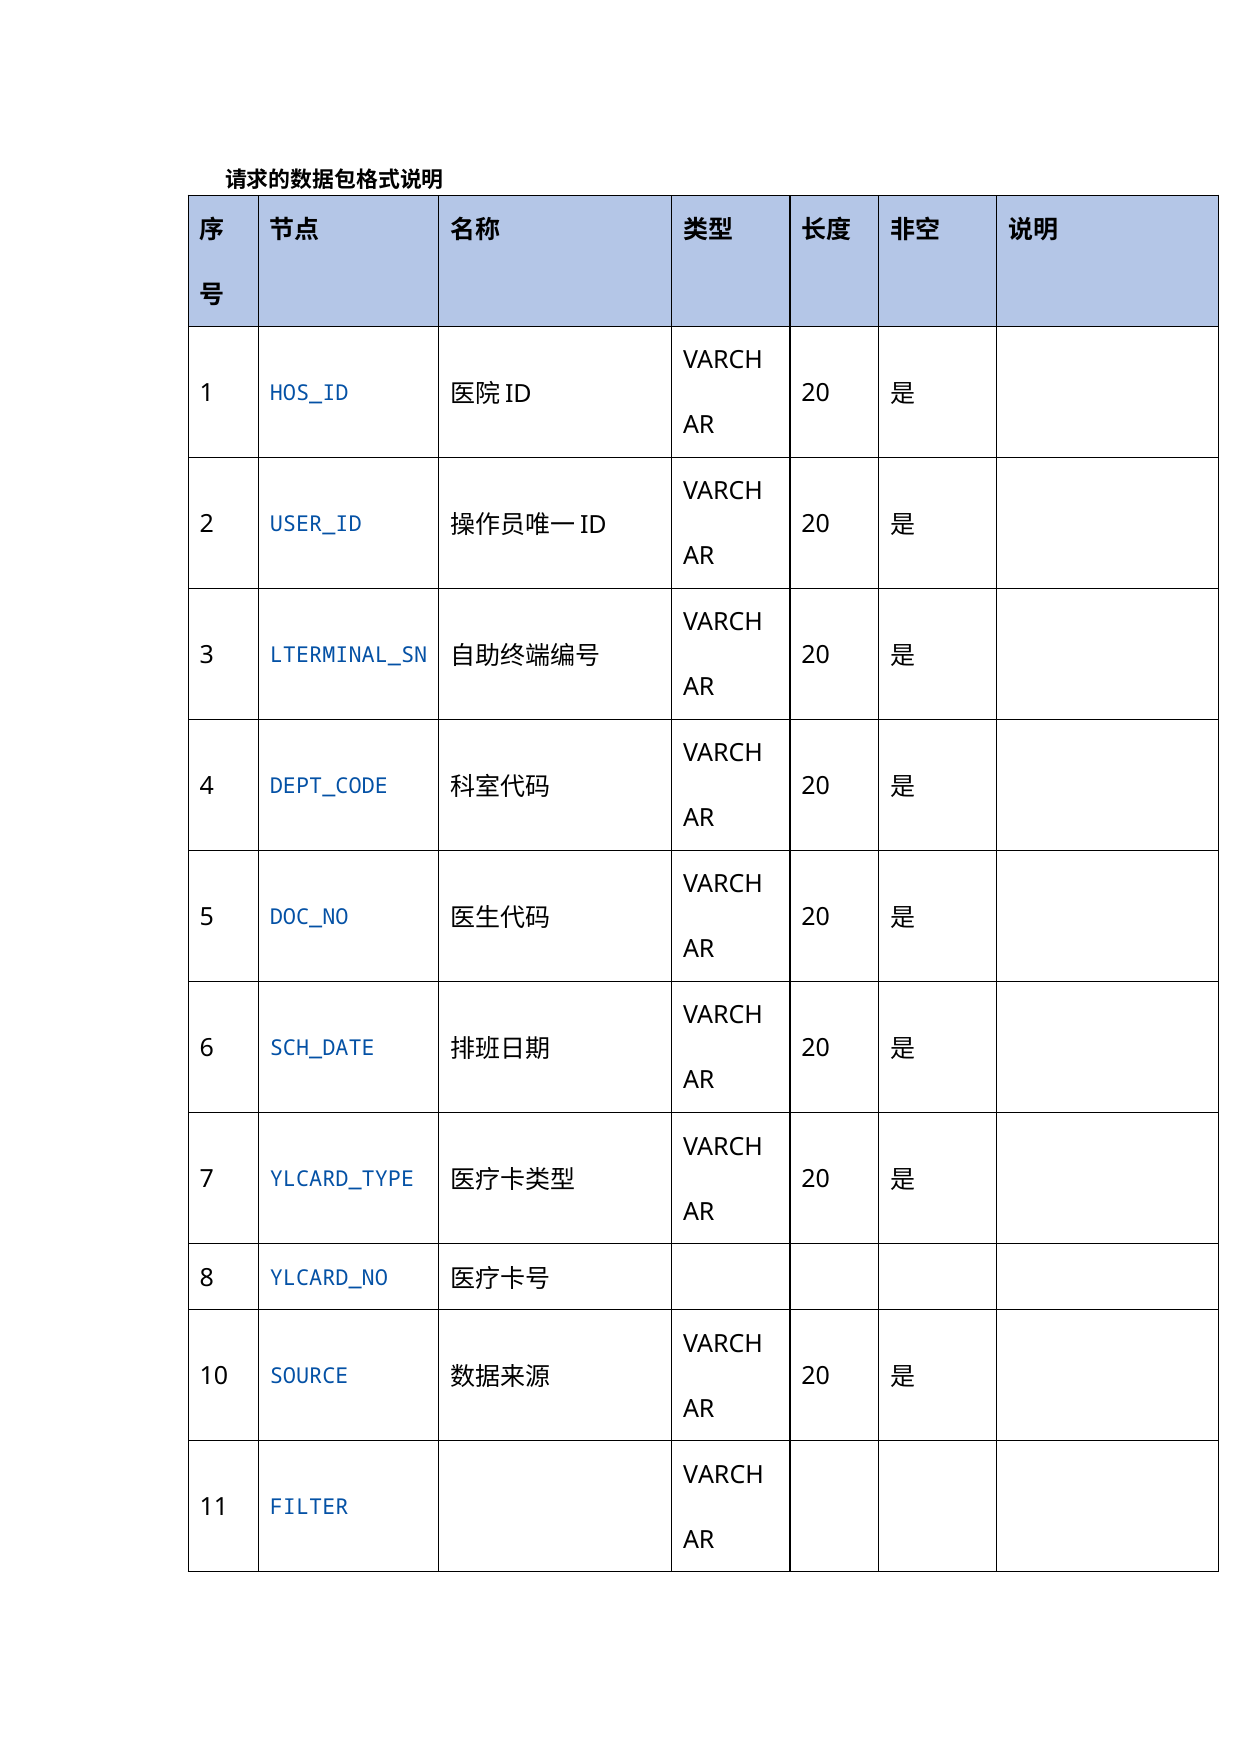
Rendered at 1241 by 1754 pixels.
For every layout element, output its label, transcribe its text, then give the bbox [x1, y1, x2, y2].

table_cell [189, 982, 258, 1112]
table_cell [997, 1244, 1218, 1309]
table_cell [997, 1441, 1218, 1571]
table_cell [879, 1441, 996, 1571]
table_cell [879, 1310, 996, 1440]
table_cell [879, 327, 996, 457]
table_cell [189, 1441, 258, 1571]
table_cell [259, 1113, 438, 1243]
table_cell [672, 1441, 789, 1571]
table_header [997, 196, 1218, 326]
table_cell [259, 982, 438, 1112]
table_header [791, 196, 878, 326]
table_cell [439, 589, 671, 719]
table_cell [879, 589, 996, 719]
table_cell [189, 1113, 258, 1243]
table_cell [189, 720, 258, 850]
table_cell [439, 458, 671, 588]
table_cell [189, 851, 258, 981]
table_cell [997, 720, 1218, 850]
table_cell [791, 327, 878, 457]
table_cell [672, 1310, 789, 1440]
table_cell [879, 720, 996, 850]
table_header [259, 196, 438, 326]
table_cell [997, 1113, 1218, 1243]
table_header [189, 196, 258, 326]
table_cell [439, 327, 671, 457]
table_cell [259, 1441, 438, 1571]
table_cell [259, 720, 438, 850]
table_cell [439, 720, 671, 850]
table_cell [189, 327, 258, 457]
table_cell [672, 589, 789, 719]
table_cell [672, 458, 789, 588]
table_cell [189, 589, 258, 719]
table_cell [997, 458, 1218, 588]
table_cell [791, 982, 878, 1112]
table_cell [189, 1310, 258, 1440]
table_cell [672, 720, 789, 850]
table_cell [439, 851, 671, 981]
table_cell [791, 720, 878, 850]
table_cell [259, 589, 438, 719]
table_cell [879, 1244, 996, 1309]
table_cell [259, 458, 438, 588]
text 请求的数据包格式说明 [187, 162, 1053, 194]
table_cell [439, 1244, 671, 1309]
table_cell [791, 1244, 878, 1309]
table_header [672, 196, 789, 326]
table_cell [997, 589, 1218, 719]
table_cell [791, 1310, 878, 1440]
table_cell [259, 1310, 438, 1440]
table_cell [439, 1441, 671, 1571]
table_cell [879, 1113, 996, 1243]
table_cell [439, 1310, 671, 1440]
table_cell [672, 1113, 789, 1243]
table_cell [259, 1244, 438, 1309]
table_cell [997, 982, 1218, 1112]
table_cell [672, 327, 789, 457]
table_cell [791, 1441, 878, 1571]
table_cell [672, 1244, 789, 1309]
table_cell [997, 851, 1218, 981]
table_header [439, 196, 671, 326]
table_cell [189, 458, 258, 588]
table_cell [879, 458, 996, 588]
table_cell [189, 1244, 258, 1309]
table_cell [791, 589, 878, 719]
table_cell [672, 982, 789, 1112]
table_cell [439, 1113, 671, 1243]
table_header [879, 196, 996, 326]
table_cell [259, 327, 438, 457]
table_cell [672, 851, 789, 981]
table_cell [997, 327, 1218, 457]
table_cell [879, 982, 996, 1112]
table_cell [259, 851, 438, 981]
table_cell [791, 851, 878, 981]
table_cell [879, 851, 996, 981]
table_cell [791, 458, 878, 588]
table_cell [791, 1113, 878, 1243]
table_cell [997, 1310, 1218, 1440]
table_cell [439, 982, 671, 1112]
